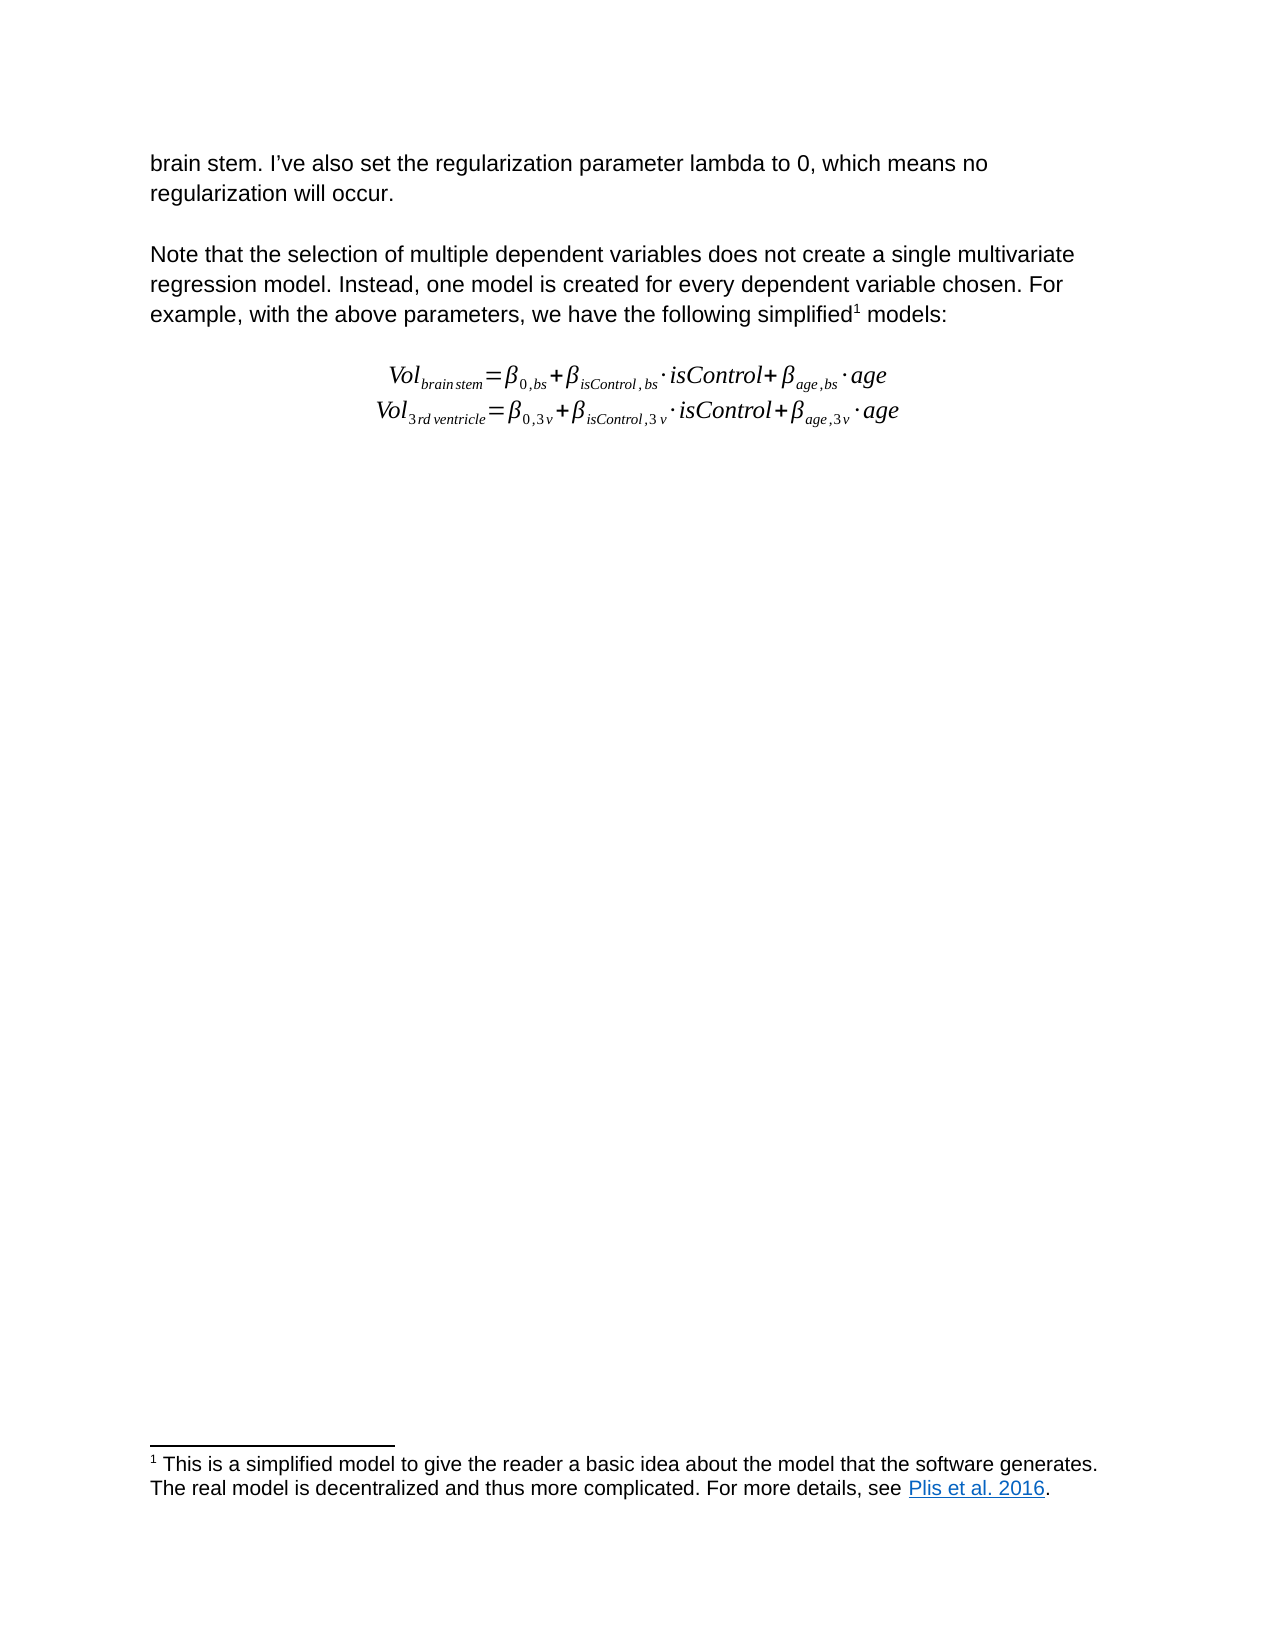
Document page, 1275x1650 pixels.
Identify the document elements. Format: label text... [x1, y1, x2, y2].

text Note that the selection of multiple dependent variables does not create a single multivariate regression model. Instead, one model is created for every dependent variable chosen. For example, with the above parameters, we have the following simplified models: [150, 241, 1125, 327]
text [150, 150, 1125, 207]
